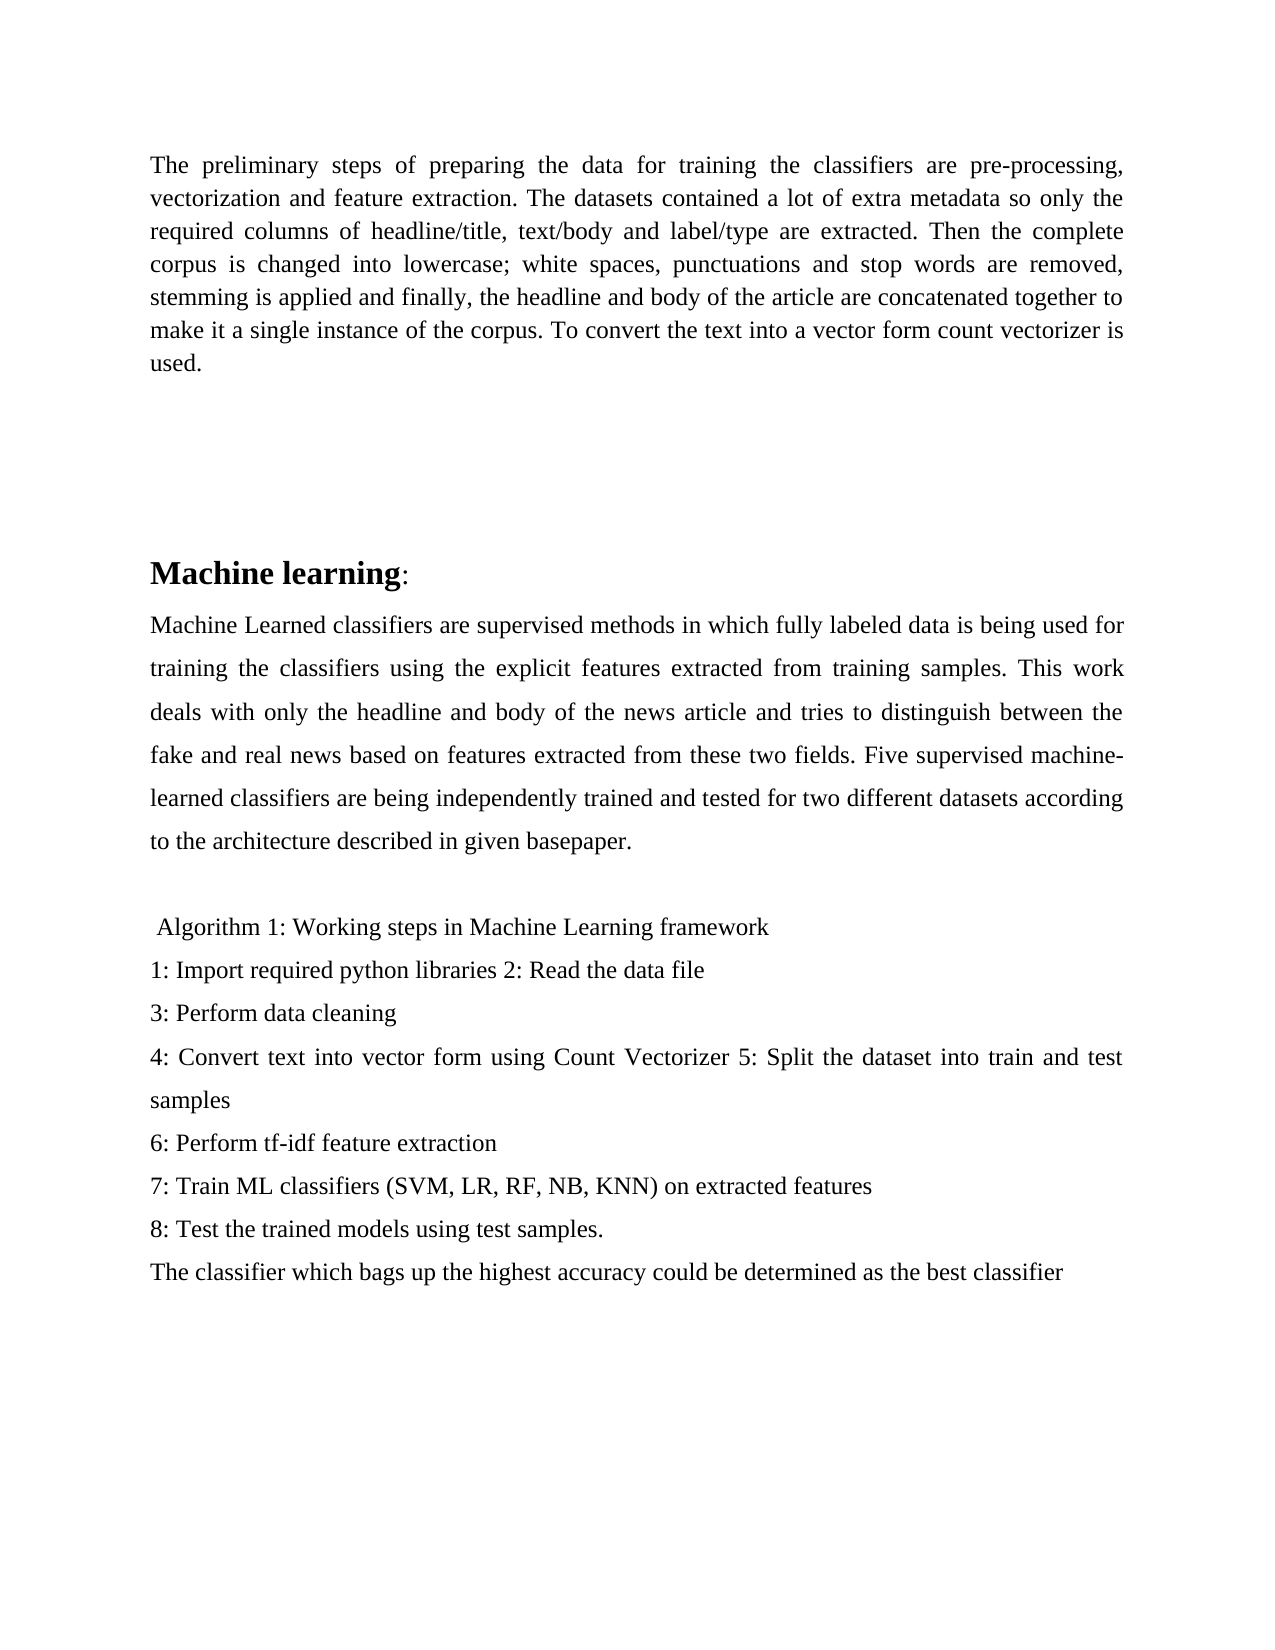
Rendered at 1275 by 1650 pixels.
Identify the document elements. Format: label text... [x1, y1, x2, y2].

text 3: Perform data cleaning [150, 998, 1125, 1027]
text 6: Perform tf-idf feature extraction [150, 1128, 1125, 1157]
text Machine learning: [150, 553, 1125, 591]
text 7: Train ML classifiers (SVM, LR, RF, NB, KNN) on extracted features [150, 1171, 1125, 1200]
text The preliminary steps of preparing the data for training the classifiers are pre-processing, vectorization and feature extraction. The datasets contained a lot of extra metadata so only the required columns of headline/title, text/body and label/type are extracted. Then the complete corpus is changed into lowercase; white spaces, punctuations and stop words are removed, stemming is applied and finally, the headline and body of the article are concatenated together to make it a single instance of the corpus. To convert the text into a vector form count vectorizer is used. [150, 150, 1125, 377]
text 8: Test the trained models using test samples. [150, 1214, 1125, 1243]
text Machine Learned classifiers are supervised methods in which fully labeled data is being used for training the classifiers using the explicit features extracted from training samples. This work deals with only the headline and body of the news article and tries to distinguish between the fake and real news based on features extracted from these two fields. Five supervised machine-learned classifiers are being independently trained and tested for two different datasets according to the architecture described in given basepaper. [150, 610, 1125, 855]
text The classifier which bags up the highest accuracy could be determined as the best classifier [150, 1257, 1125, 1286]
text 4: Convert text into vector form using Count Vectorizer 5: Split the dataset into train and test samples [150, 1042, 1125, 1113]
text Algorithm 1: Working steps in Machine Learning framework [150, 912, 1125, 941]
text 1: Import required python libraries 2: Read the data file [150, 955, 1125, 984]
